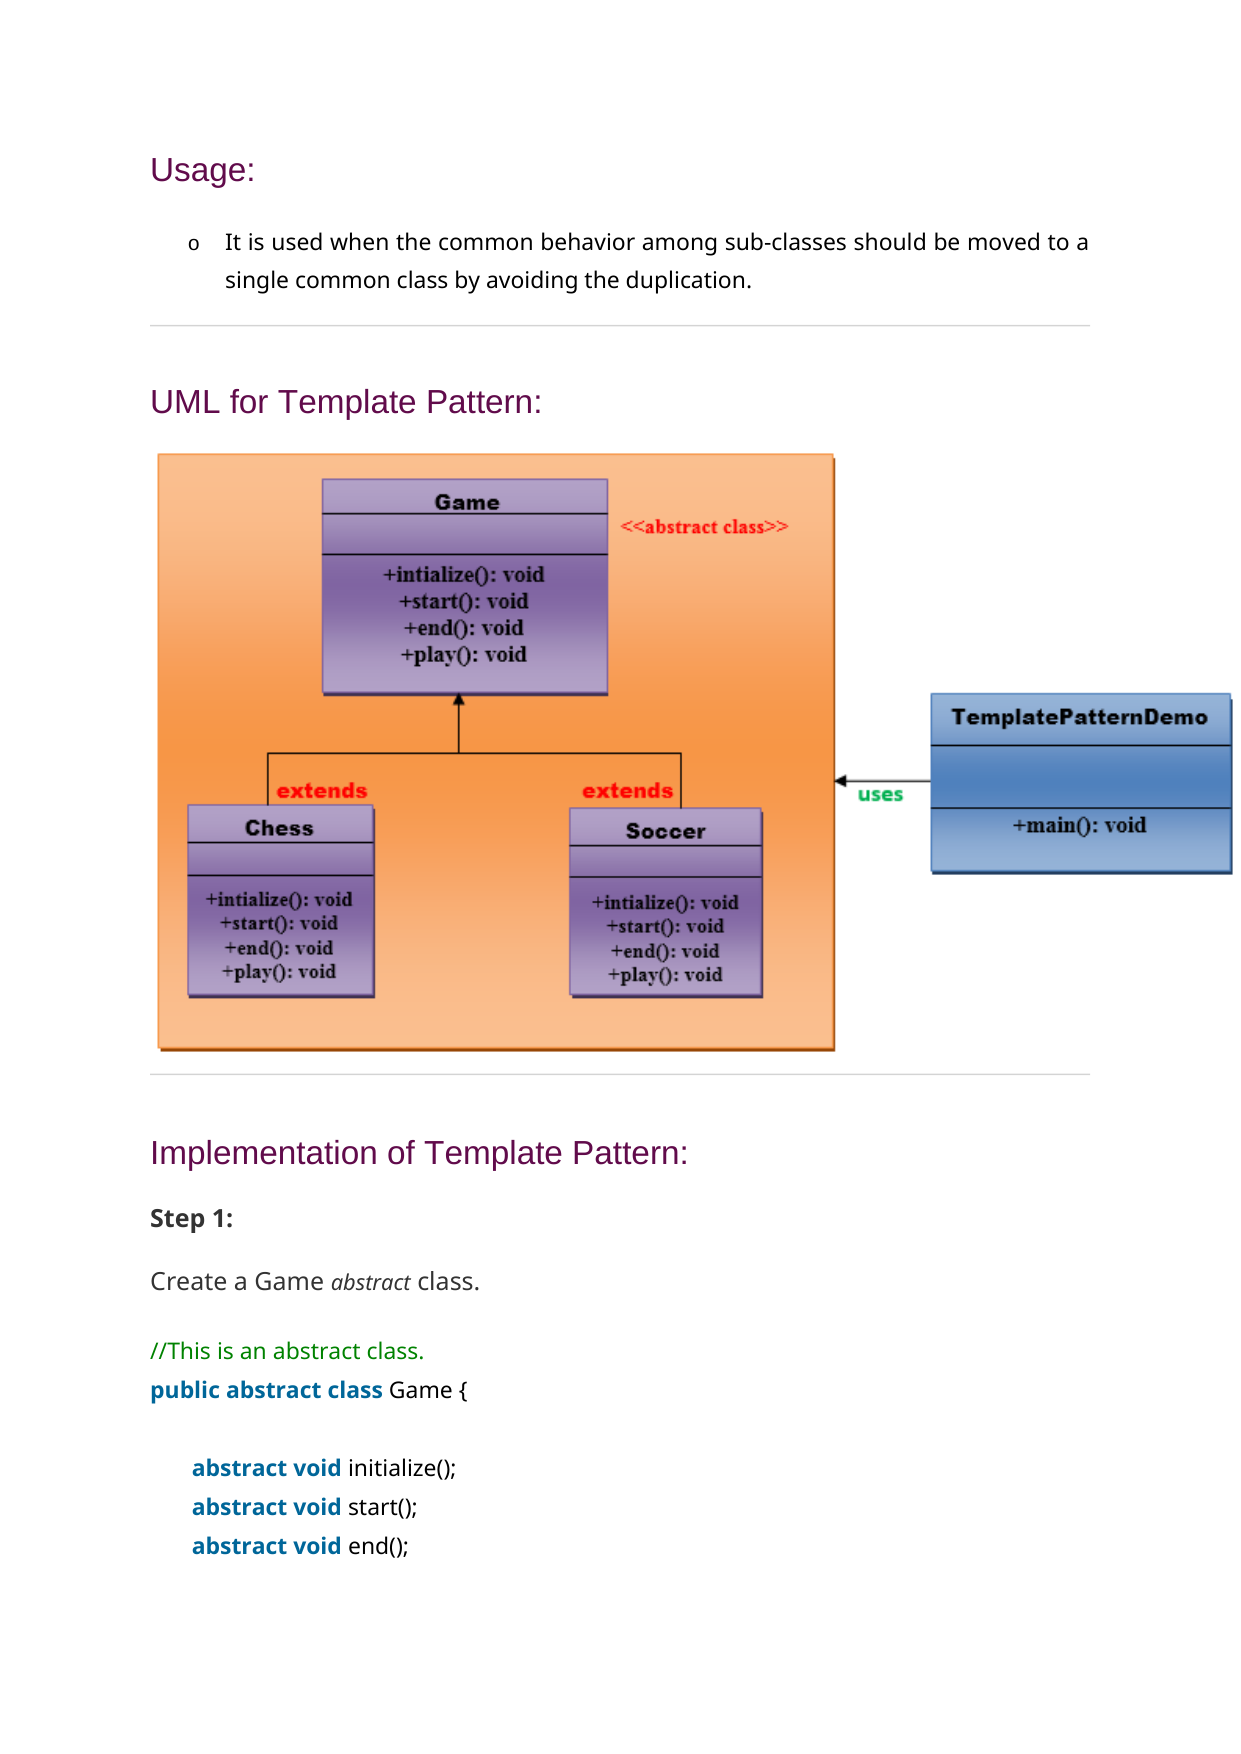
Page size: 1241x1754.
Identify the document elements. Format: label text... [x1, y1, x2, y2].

subtitle UML for Template Pattern: [150, 382, 1090, 421]
subtitle Usage: [150, 150, 1090, 188]
text Step 1: [150, 1201, 1090, 1234]
picture [150, 449, 1235, 1055]
subtitle Implementation of Template Pattern: [150, 1133, 1090, 1171]
text Create a Game abstract class. [150, 1264, 1090, 1298]
text abstract void initialize(); [150, 1444, 1090, 1483]
text public abstract class Game { [150, 1366, 1090, 1405]
text //This is an abstract class. [150, 1327, 1090, 1366]
text abstract void start(); [150, 1483, 1090, 1522]
text abstract void end(); [150, 1522, 1090, 1561]
list It is used when the common behavior among sub-classes should be moved to a single common class by avoiding the duplication. [187, 218, 1090, 296]
